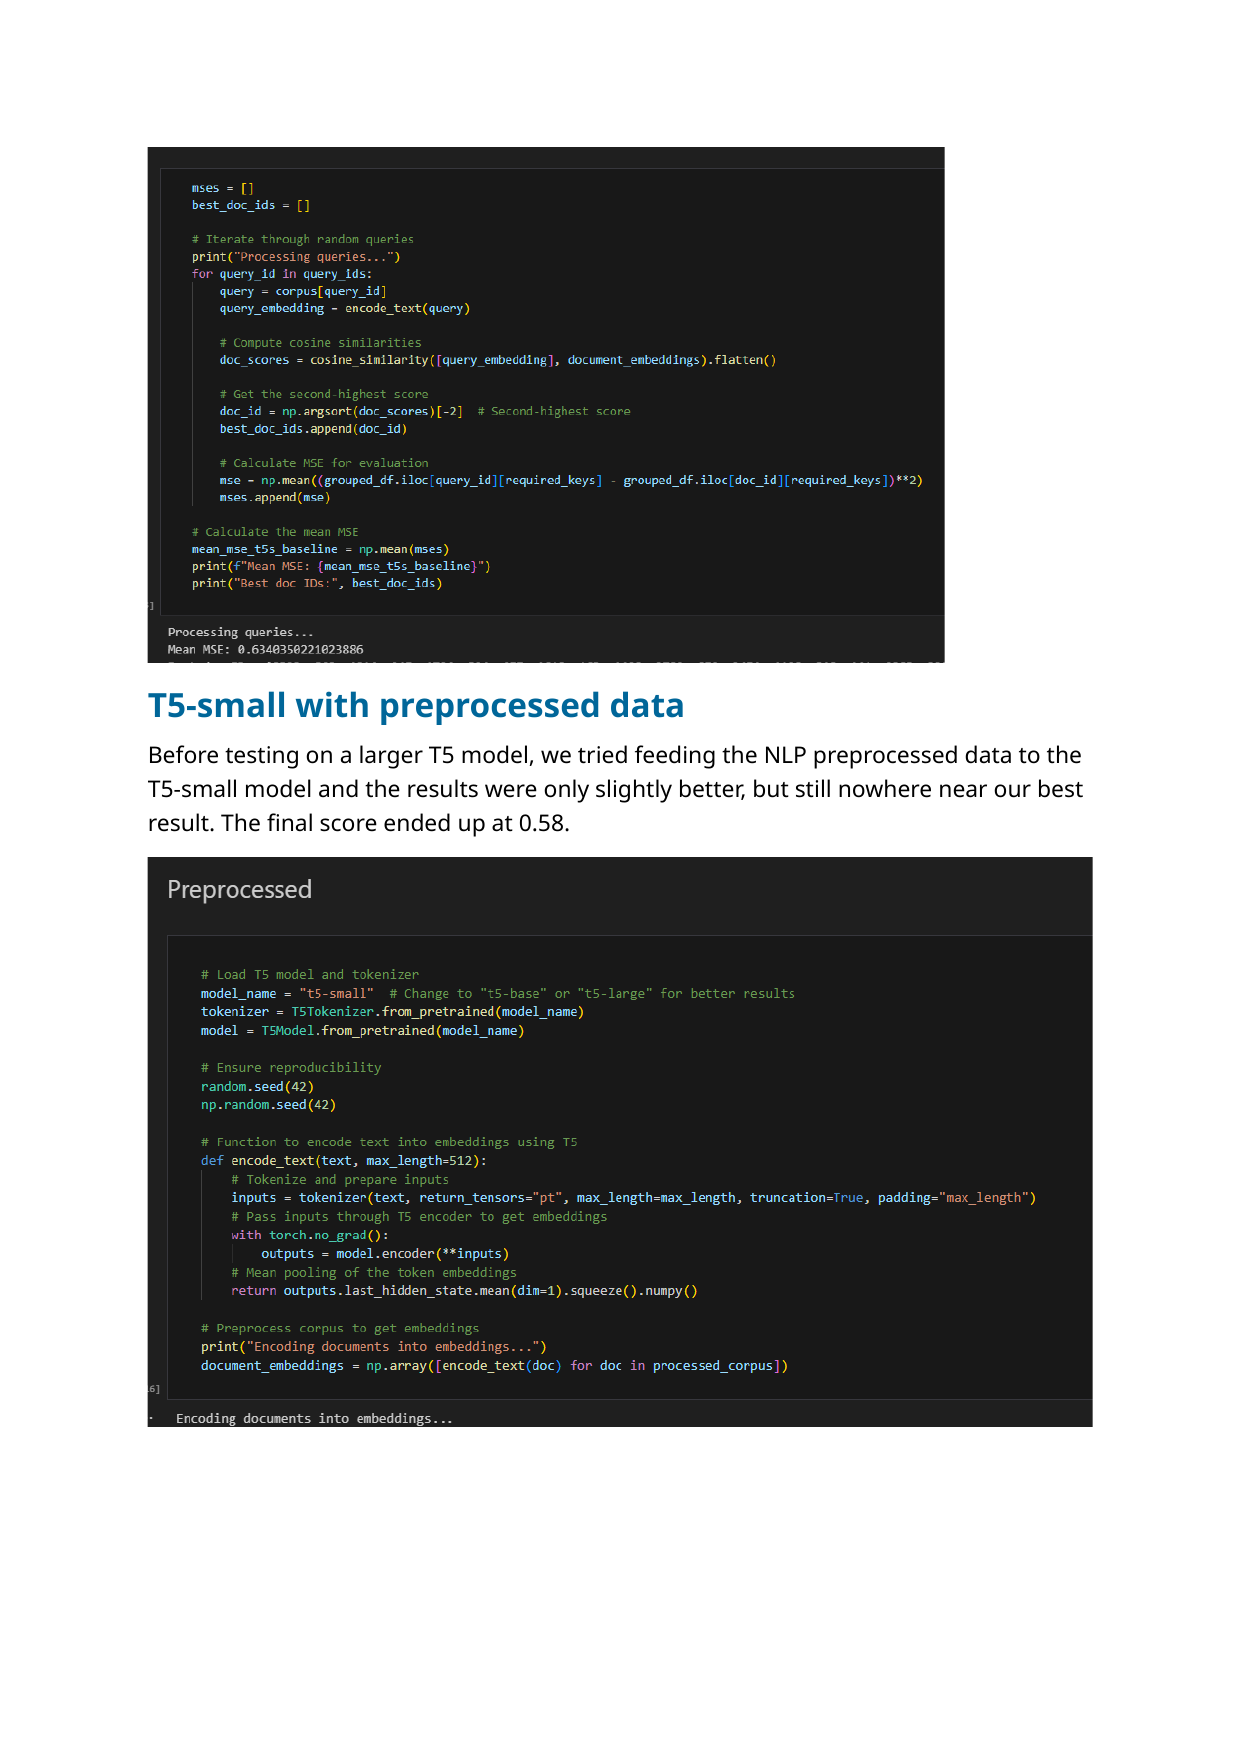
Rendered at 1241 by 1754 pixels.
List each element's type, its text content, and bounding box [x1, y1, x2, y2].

subtitle T5-small with preprocessed data [148, 682, 1093, 727]
picture [147, 147, 945, 663]
picture [147, 857, 1093, 1427]
text Before testing on a larger T5 model, we tried feeding the NLP preprocessed data to the T5-small model and the results were only slightly better, but still nowhere near our best result. The final score ended up at 0.58. [148, 739, 1093, 838]
